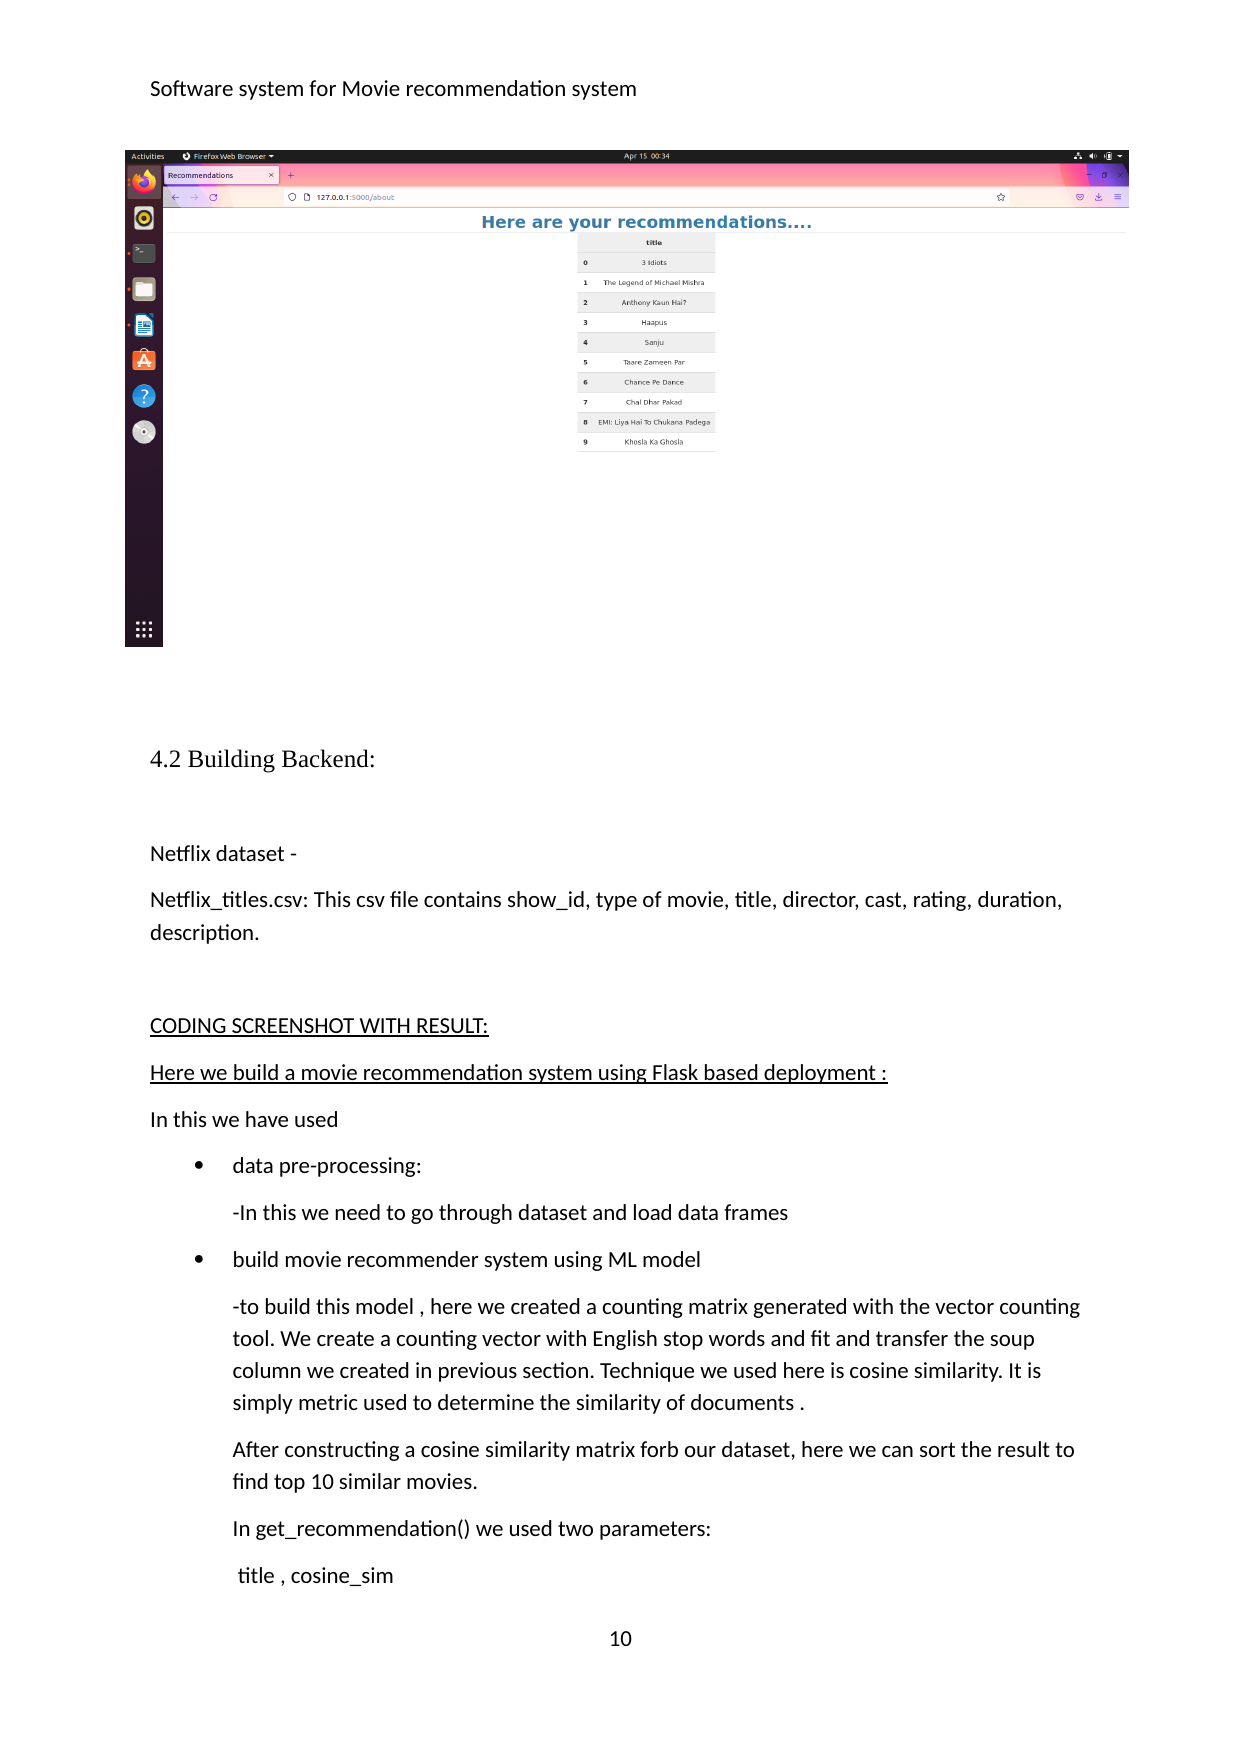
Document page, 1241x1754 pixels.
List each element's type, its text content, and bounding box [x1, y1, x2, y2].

text In get_recommendation() we used two parameters: [232, 1514, 1090, 1542]
text After constructing a cosine similarity matrix forb our dataset, here we can sort the result to find top 10 similar movies. [232, 1435, 1090, 1495]
text Netflix dataset - [150, 839, 1090, 867]
text Here we build a movie recommendation system using Flask based deployment : [150, 1058, 1090, 1086]
text title , cosine_sim [232, 1561, 1090, 1589]
text Netflix_titles.csv: This csv file contains show_id, type of movie, title, director, cast, rating, duration, description. [150, 886, 1090, 946]
text -to build this model , here we created a counting matrix generated with the vector counting tool. We create a counting vector with English stop words and fit and transfer the soup column we created in previous section. Technique we used here is cosine similarity. It is simply metric used to determine the similarity of documents . [232, 1292, 1090, 1416]
picture [125, 150, 1129, 647]
text In this we have used [150, 1105, 1090, 1133]
text CODING SCREENSHOT WITH RESULT: [150, 1011, 1090, 1039]
list build movie recommender system using ML model [195, 1245, 1090, 1273]
text -In this we need to go through dataset and load data frames [232, 1198, 1090, 1226]
text 4.2 Building Backend: [150, 744, 1090, 773]
list data pre-processing: [195, 1152, 1090, 1179]
